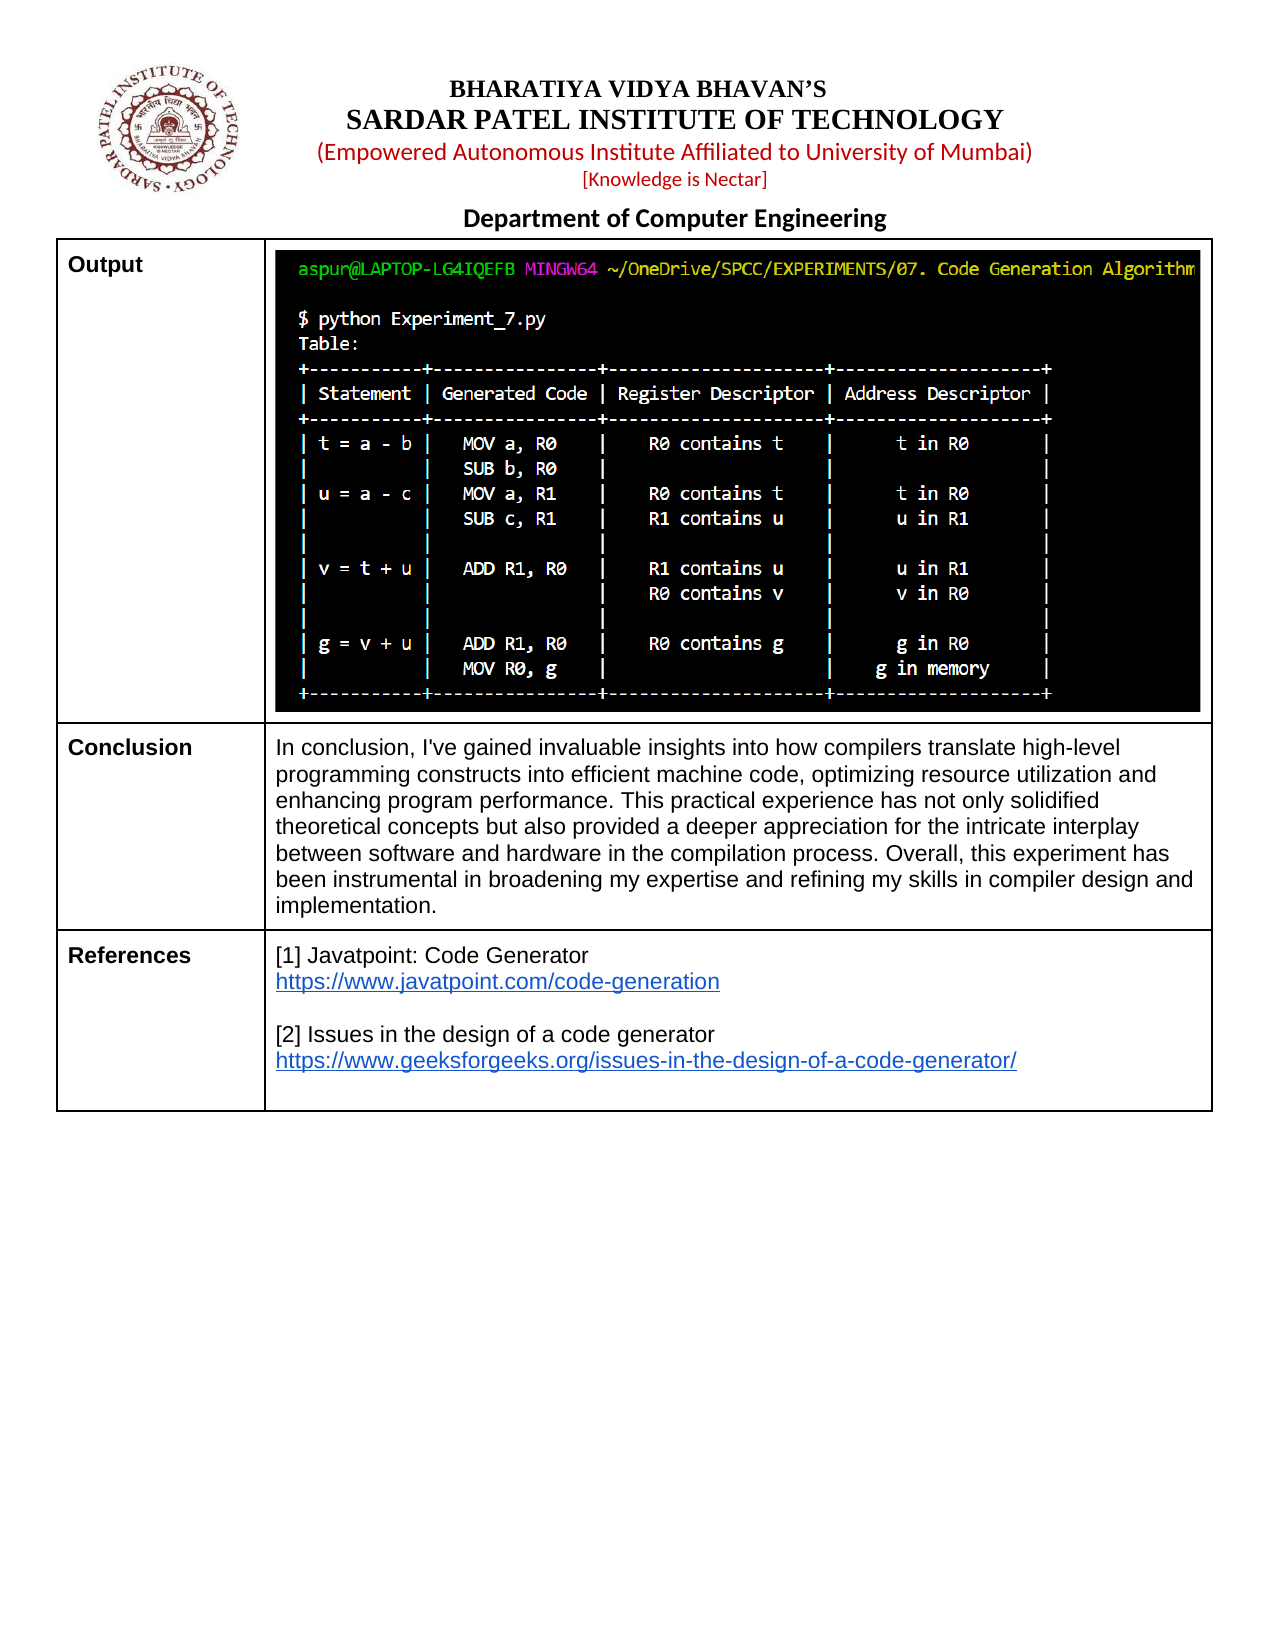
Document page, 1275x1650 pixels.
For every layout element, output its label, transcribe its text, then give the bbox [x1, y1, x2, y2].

table_cell [1] Javatpoint: Code Generator https://www.javatpoint.com/code-generation [2] Issues in the design of a code generator https://www.geeksforgeeks.org/issues-in-the-design-of-a-code-generator/ [266, 931, 1211, 1110]
table_cell In conclusion, I've gained invaluable insights into how compilers translate high-level programming constructs into efficient machine code, optimizing resource utilization and enhancing program performance. This practical experience has not only solidified theoretical concepts but also provided a deeper appreciation for the intricate interplay between software and hardware in the compilation process. Overall, this experiment has been instrumental in broadening my expertise and refining my skills in compiler design and implementation. [266, 724, 1211, 929]
table_cell Output [58, 240, 264, 722]
table_cell References [58, 931, 264, 1110]
table_cell [266, 240, 1211, 722]
picture [96, 63, 241, 196]
picture [275, 250, 1201, 712]
table_cell Conclusion [58, 724, 264, 929]
